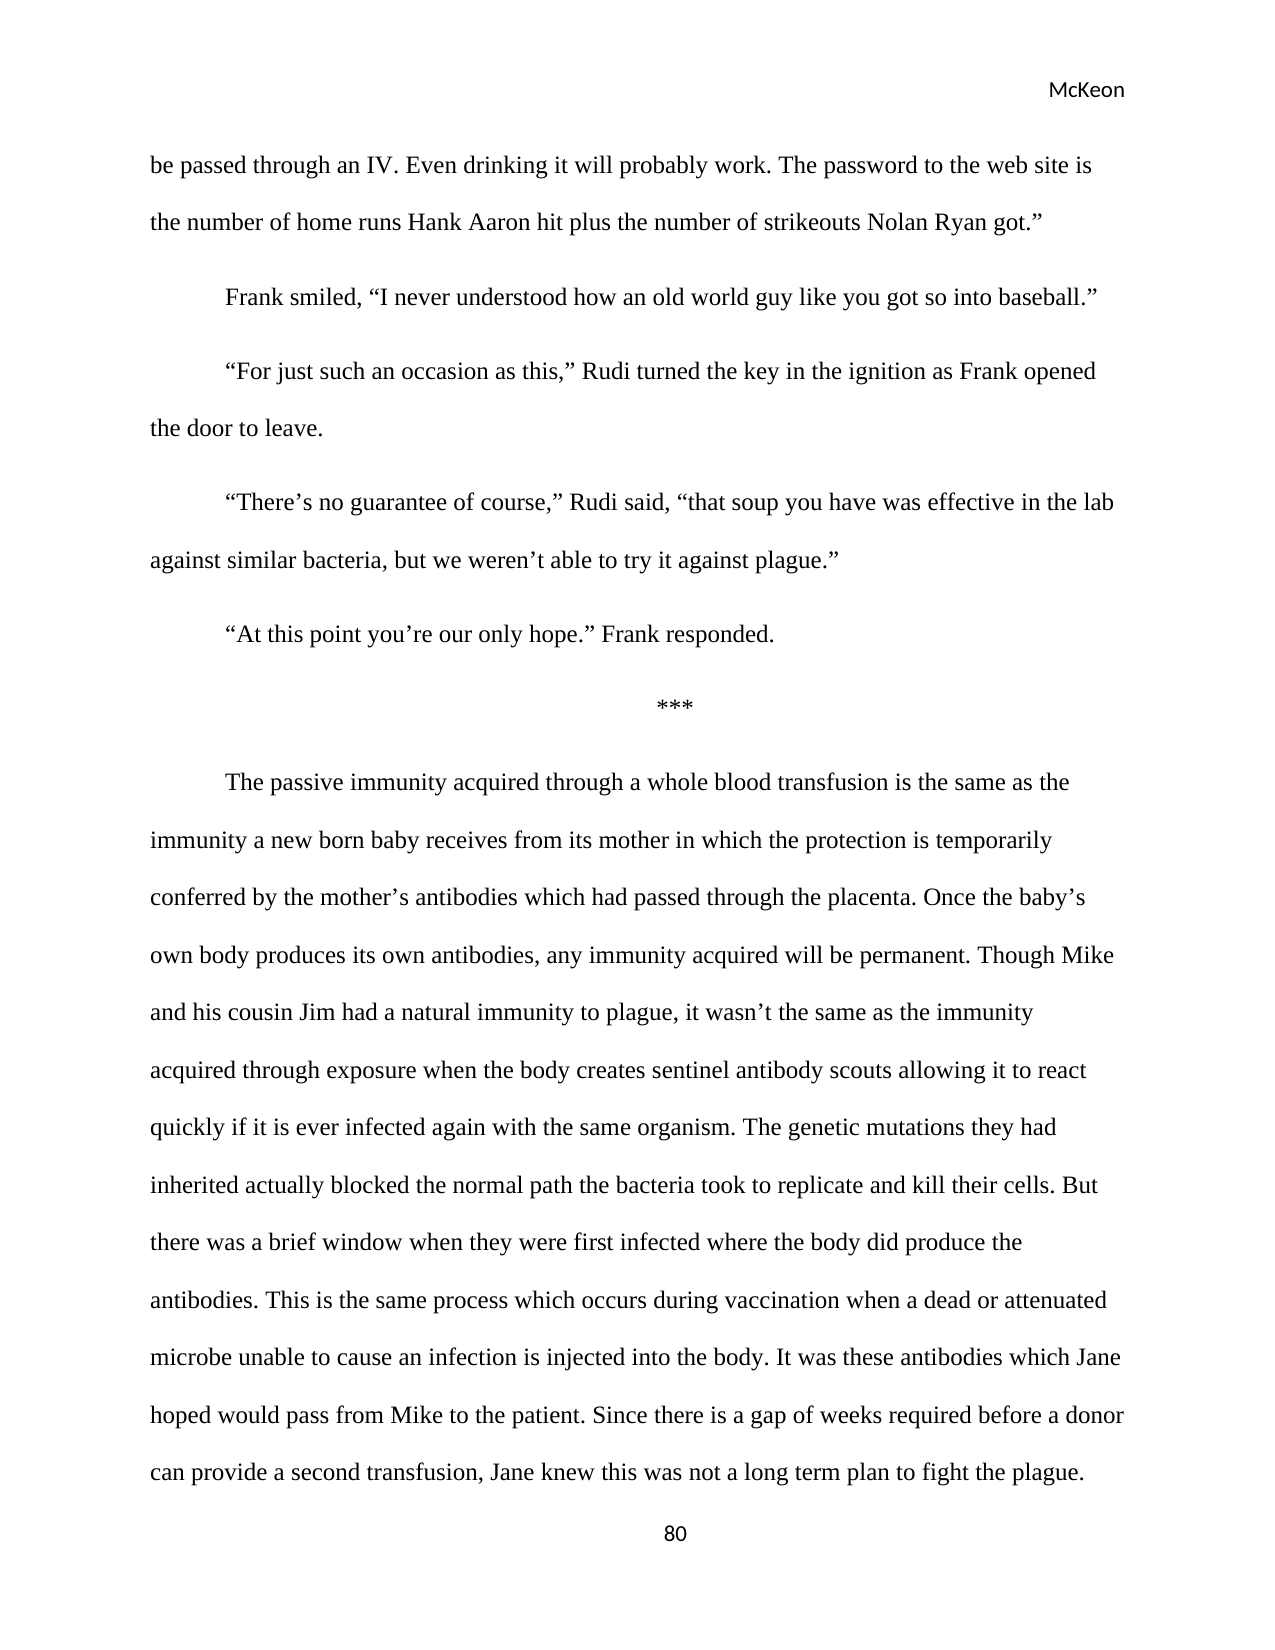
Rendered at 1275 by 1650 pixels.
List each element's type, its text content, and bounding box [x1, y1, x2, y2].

text *** [150, 693, 1125, 722]
text “There’s no guarantee of course,” Rudi said, “that soup you have was effective in the lab against similar bacteria, but we weren’t able to try it against plague.” [150, 487, 1125, 574]
text “At this point you’re our only hope.” Frank responded. [150, 619, 1125, 648]
text “For just such an occasion as this,” Rudi turned the key in the ignition as Frank opened the door to leave. [150, 356, 1125, 442]
text Frank smiled, “I never understood how an old world guy like you got so into baseball.” [150, 282, 1125, 310]
